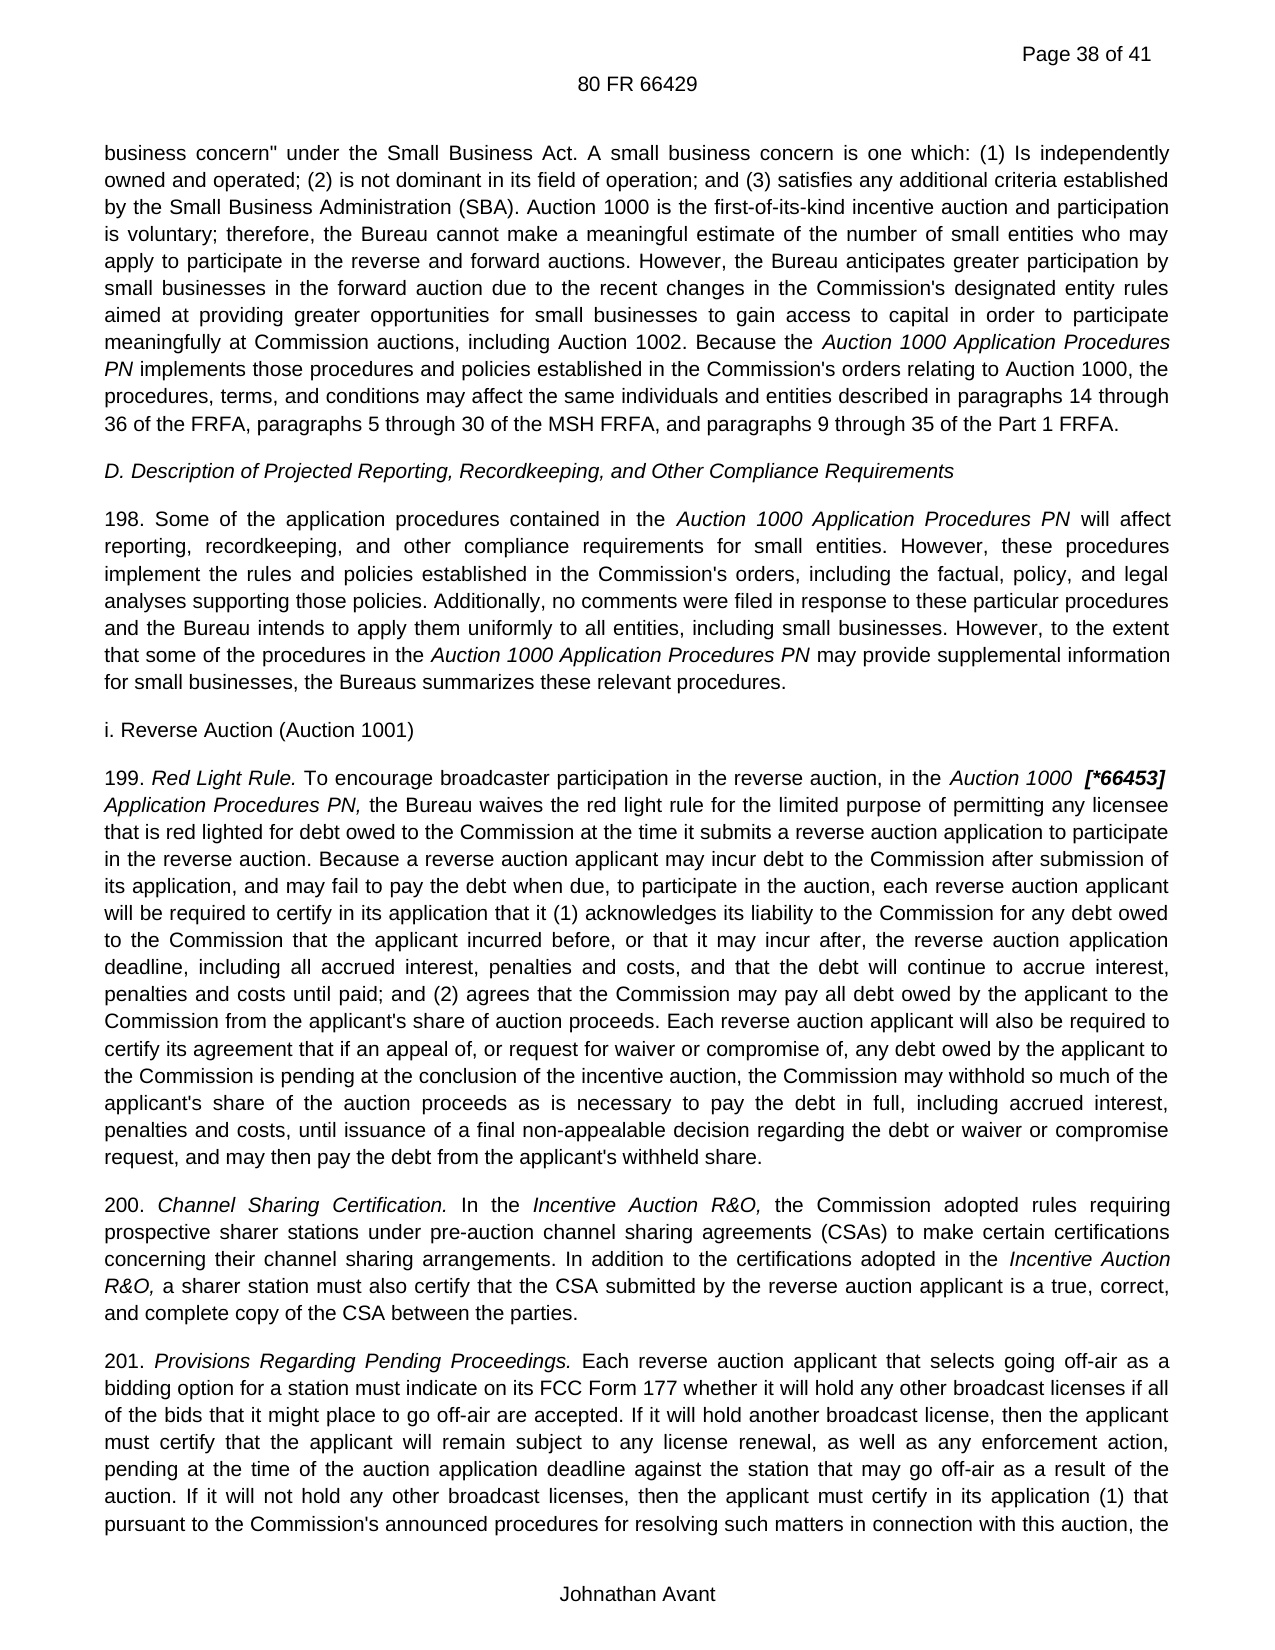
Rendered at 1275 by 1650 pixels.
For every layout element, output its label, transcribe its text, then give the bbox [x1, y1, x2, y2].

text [104, 137, 1171, 435]
text i. Reverse Auction (Auction 1001) [104, 714, 1171, 742]
text 200. Channel Sharing Certification. In the Incentive Auction R&O, the Commission adopted rules requiring prospective sharer stations under pre-auction channel sharing agreements (CSAs) to make certain certifications concerning their channel sharing arrangements. In addition to the certifications adopted in the Incentive Auction R&O, a sharer station must also certify that the CSA submitted by the reverse auction applicant is a true, correct, and complete copy of the CSA between the parties. [104, 1189, 1171, 1325]
text 199. Red Light Rule. To encourage broadcaster participation in the reverse auction, in the Auction 1000 [*66453] Application Procedures PN, the Bureau waives the red light rule for the limited purpose of permitting any licensee that is red lighted for debt owed to the Commission at the time it submits a reverse auction application to participate in the reverse auction. Because a reverse auction applicant may incur debt to the Commission after submission of its application, and may fail to pay the debt when due, to participate in the auction, each reverse auction applicant will be required to certify in its application that it (1) acknowledges its liability to the Commission for any debt owed to the Commission that the applicant incurred before, or that it may incur after, the reverse auction application deadline, including all accrued interest, penalties and costs, and that the debt will continue to accrue interest, penalties and costs until paid; and (2) agrees that the Commission may pay all debt owed by the applicant to the Commission from the applicant's share of auction proceeds. Each reverse auction applicant will also be required to certify its agreement that if an appeal of, or request for waiver or compromise of, any debt owed by the applicant to the Commission is pending at the conclusion of the incentive auction, the Commission may withhold so much of the applicant's share of the auction proceeds as is necessary to pay the debt in full, including accrued interest, penalties and costs, until issuance of a final non-appealable decision regarding the debt or waiver or compromise request, and may then pay the debt from the applicant's withheld share. [104, 762, 1171, 1169]
text D. Description of Projected Reporting, Recordkeeping, and Other Compliance Requirements [104, 456, 1171, 483]
text 198. Some of the application procedures contained in the Auction 1000 Application Procedures PN will affect reporting, recordkeeping, and other compliance requirements for small entities. However, these procedures implement the rules and policies established in the Commission's orders, including the factual, policy, and legal analyses supporting those policies. Additionally, no comments were filed in response to these particular procedures and the Bureau intends to apply them uniformly to all entities, including small businesses. However, to the extent that some of the procedures in the Auction 1000 Application Procedures PN may provide supplemental information for small businesses, the Bureaus summarizes these relevant procedures. [104, 504, 1171, 694]
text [104, 1346, 1171, 1535]
